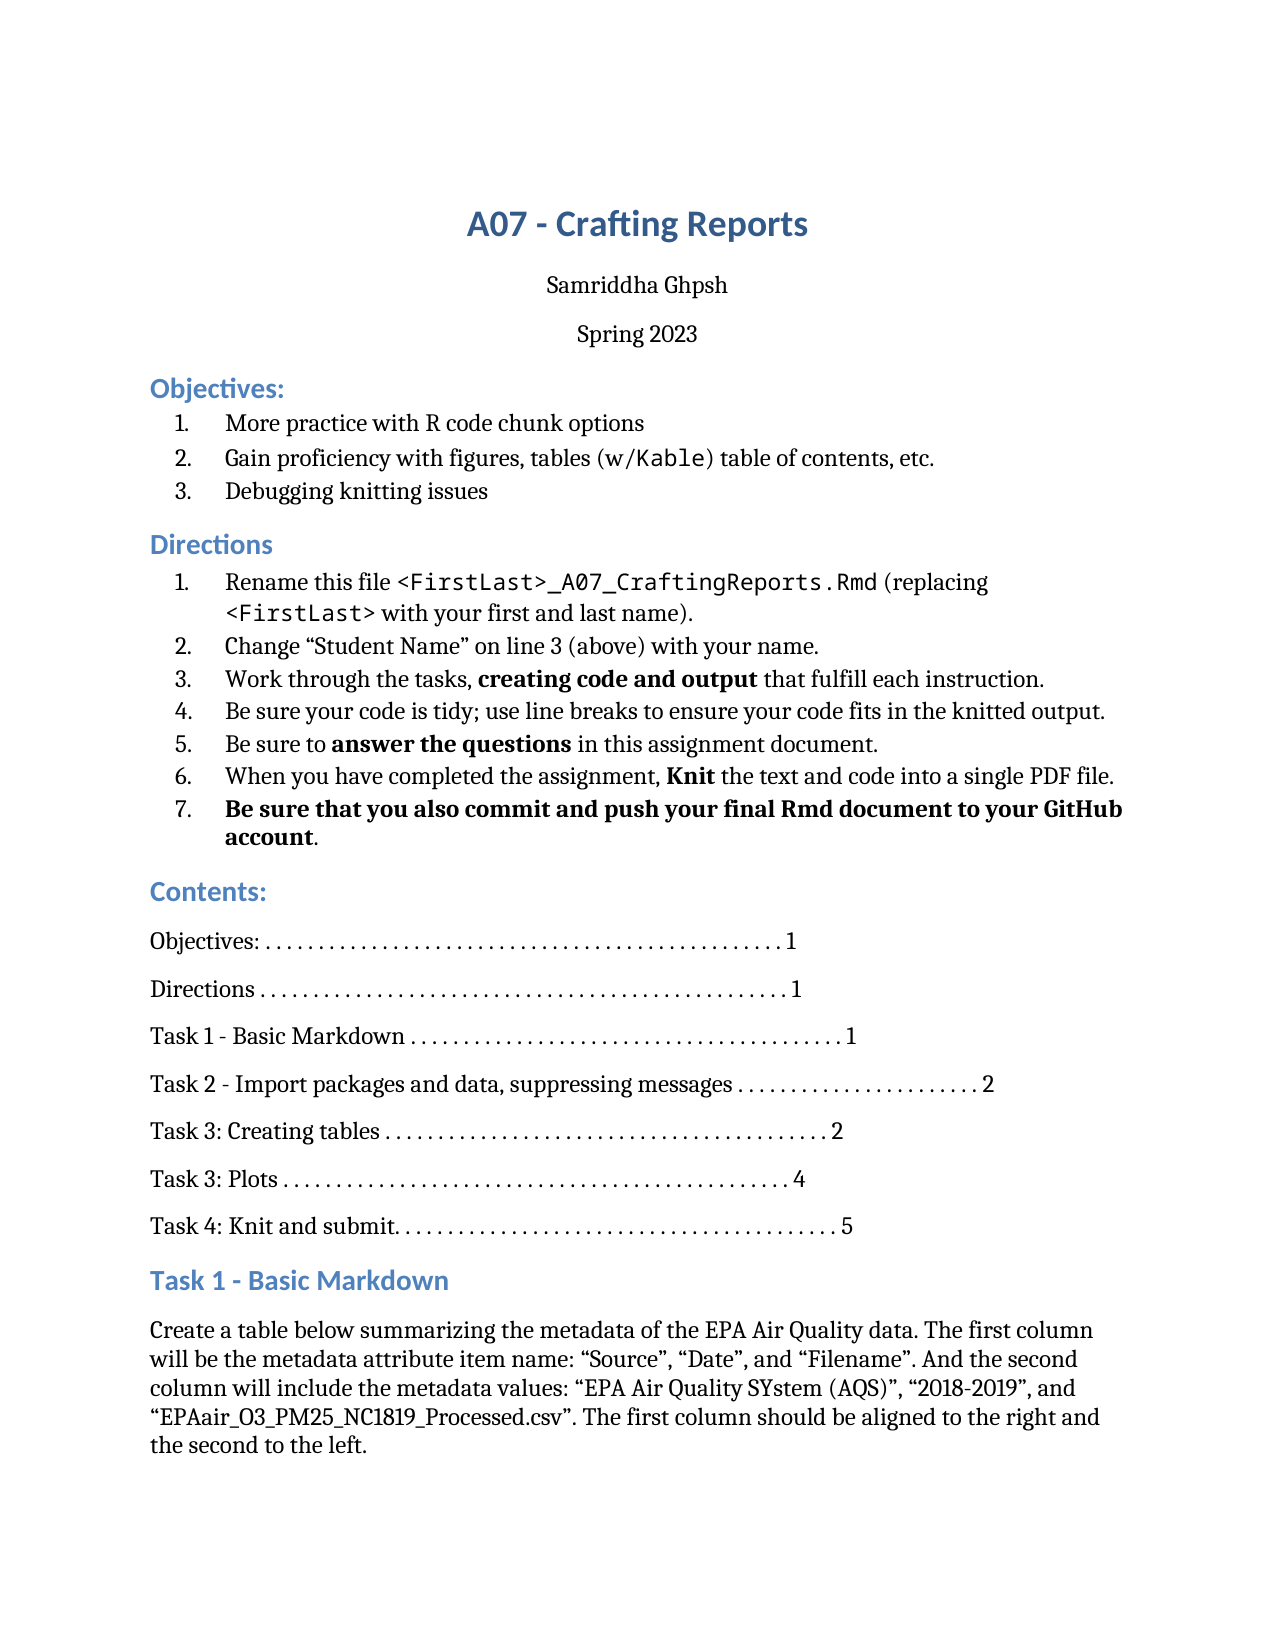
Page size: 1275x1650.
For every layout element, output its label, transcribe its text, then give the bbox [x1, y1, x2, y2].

text Spring 2023 [150, 320, 1125, 349]
list Rename this file <FirstLast>_A07_CraftingReports.Rmd (replacing <FirstLast> with your first and last name). [175, 566, 1125, 628]
subtitle Task 1 - Basic Markdown [150, 1262, 1125, 1297]
text Objectives: . . . . . . . . . . . . . . . . . . . . . . . . . . . . . . . . . . . . . . . . . . . . . . . . . 1 [150, 927, 1125, 956]
list Be sure that you also commit and push your final Rmd document to your GitHub account. [175, 794, 1125, 852]
text Create a table below summarizing the metadata of the EPA Air Quality data. The first column will be the metadata attribute item name: “Source”, “Date”, and “Filename”. And the second column will include the metadata values: “EPA Air Quality SYstem (AQS)”, “2018-2019”, and “EPAair_O3_PM25_NC1819_Processed.csv”. The first column should be aligned to the right and the second to the left. [150, 1316, 1125, 1460]
list More practice with R code chunk options [175, 409, 1125, 438]
subtitle Objectives: [150, 370, 1125, 406]
subtitle Directions [150, 526, 1125, 562]
text Task 3: Plots . . . . . . . . . . . . . . . . . . . . . . . . . . . . . . . . . . . . . . . . . . . . . . . . 4 [150, 1165, 1125, 1193]
title A07 - Crafting Reports [150, 200, 1125, 246]
list Debugging knitting issues [175, 477, 1125, 506]
list Be sure your code is tidy; use line breaks to ensure your code fits in the knitted output. [175, 697, 1125, 726]
text Task 4: Knit and submit. . . . . . . . . . . . . . . . . . . . . . . . . . . . . . . . . . . . . . . . . . 5 [150, 1212, 1125, 1241]
text Task 2 - Import packages and data, suppressing messages . . . . . . . . . . . . . . . . . . . . . . . 2 [150, 1070, 1125, 1098]
text Task 1 - Basic Markdown . . . . . . . . . . . . . . . . . . . . . . . . . . . . . . . . . . . . . . . . . 1 [150, 1022, 1125, 1051]
list When you have completed the assignment, Knit the text and code into a single PDF file. [175, 762, 1125, 791]
text Samriddha Ghpsh [150, 271, 1125, 299]
subtitle Contents: [150, 873, 1125, 908]
text Task 3: Creating tables . . . . . . . . . . . . . . . . . . . . . . . . . . . . . . . . . . . . . . . . . . 2 [150, 1117, 1125, 1146]
list Change “Student Name” on line 3 (above) with your name. [175, 632, 1125, 661]
list Gain proficiency with figures, tables (w/Kable) table of contents, etc. [175, 442, 1125, 473]
text Directions . . . . . . . . . . . . . . . . . . . . . . . . . . . . . . . . . . . . . . . . . . . . . . . . . . 1 [150, 975, 1125, 1003]
list Work through the tasks, creating code and output that fulfill each instruction. [175, 664, 1125, 693]
list Be sure to answer the questions in this assignment document. [175, 729, 1125, 758]
